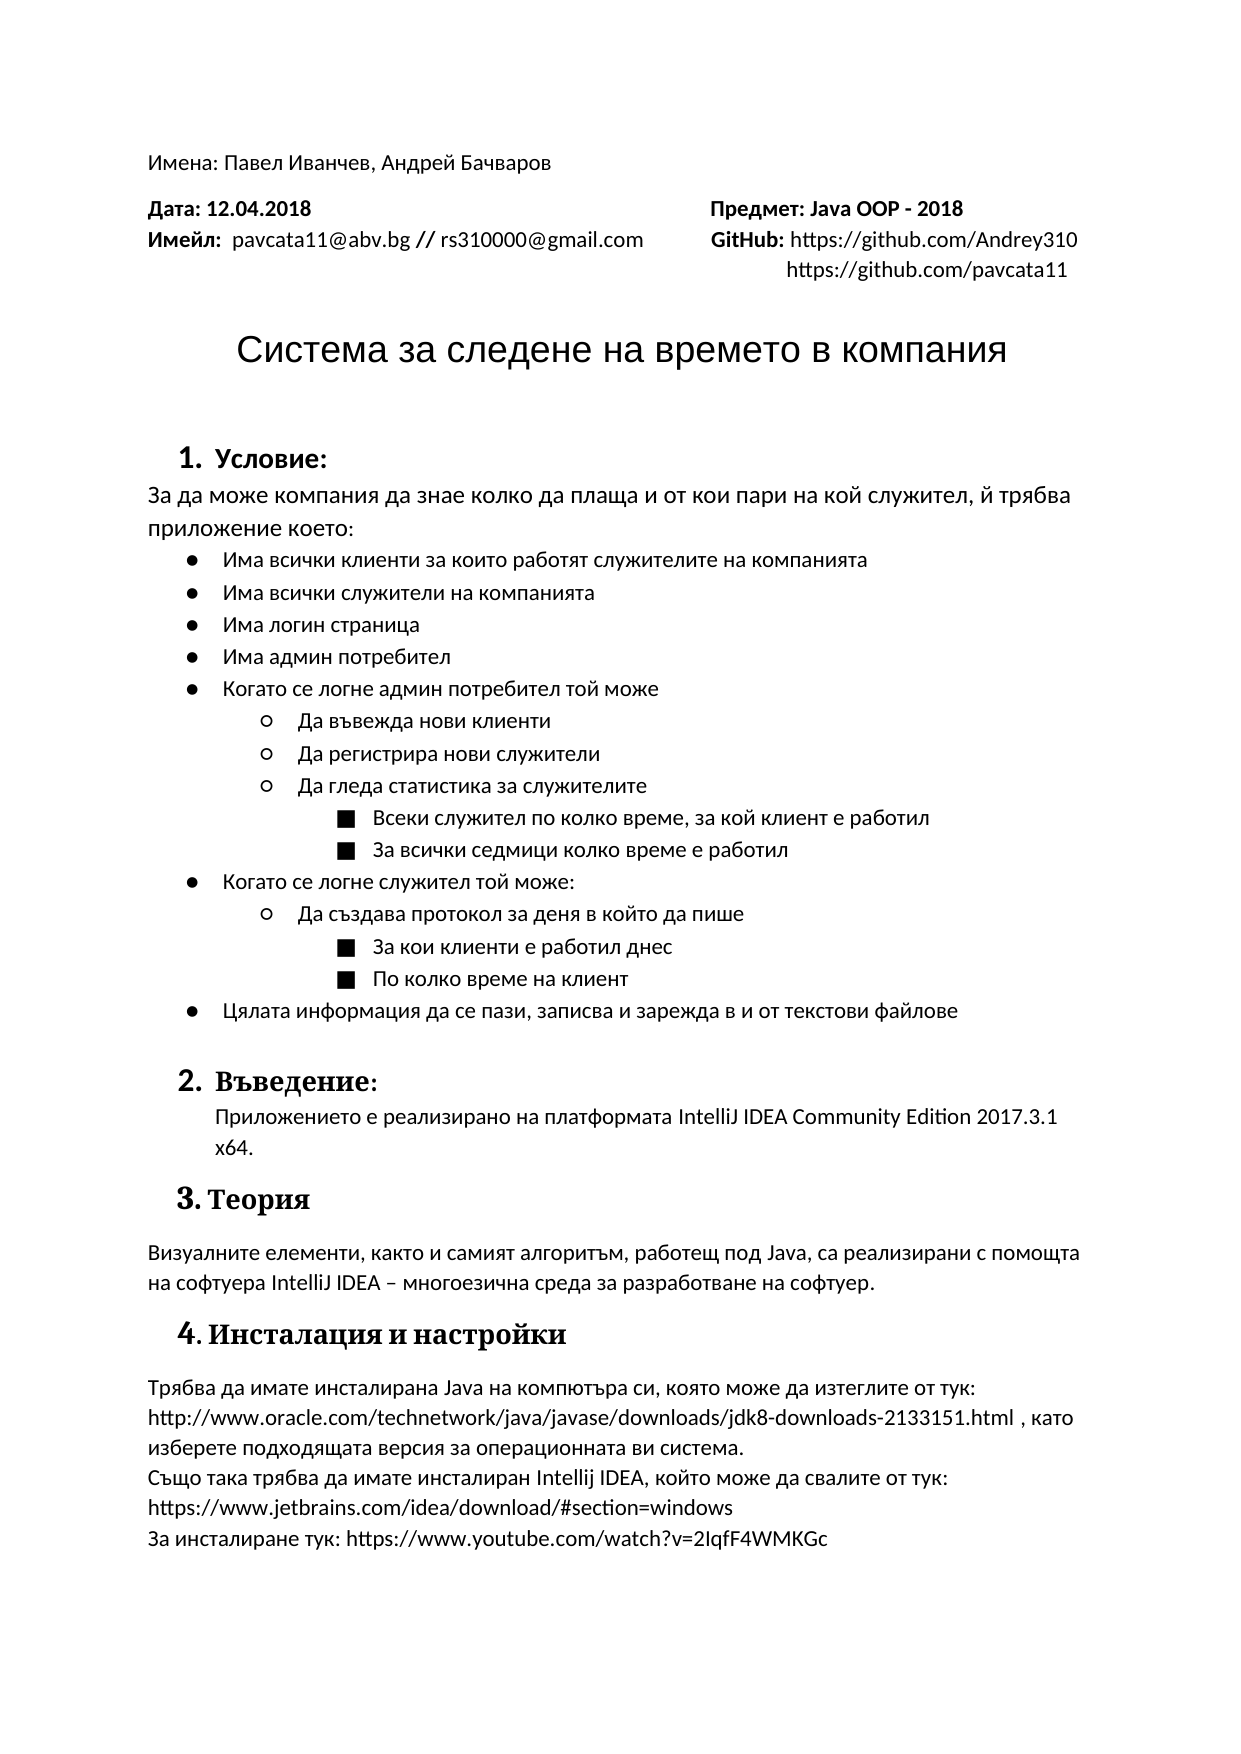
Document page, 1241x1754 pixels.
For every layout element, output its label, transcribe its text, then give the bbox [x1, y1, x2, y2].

list По колко време на клиент [335, 964, 1093, 992]
list Има всички клиенти за които работят служителите на компанията [185, 546, 1093, 573]
text Също така трябва да имате инсталиран Intellij IDEA, който може да свалите от тук: [148, 1463, 1093, 1491]
list Когато се логне служител той може: [185, 867, 1093, 895]
subtitle Система за следене на времето в компания [236, 327, 1093, 370]
list Цялата информация да се пази, записва и зарежда в и от текстови файлове [185, 996, 1093, 1024]
text 3. Теория [148, 1179, 1093, 1218]
list Има всички служители на компанията [185, 578, 1093, 606]
list Условие: [177, 436, 1093, 476]
text https://www.jetbrains.com/idea/download/#section=windows [148, 1493, 1093, 1522]
list Да гледа статистика за служителите [260, 771, 1093, 799]
text https://github.com/pavcata11 [148, 255, 1093, 283]
list Има логин страница [185, 610, 1093, 638]
list Да създава протокол за деня в който да пише [260, 899, 1093, 928]
list Да регистрира нови служители [260, 739, 1093, 767]
text Дата: 12.04.2018 Предмет: Java OOP - 2018 [148, 194, 1093, 222]
list Когато се логне админ потребител той може [185, 674, 1093, 702]
text Имейл: pavcata11@abv.bg // rs310000@gmail.com GitHub: https://github.com/Andrey310 [148, 225, 1093, 253]
text За да може компания да знае колко да плаща и от кои пари на кой служител, й трябва приложение което: [148, 480, 1093, 543]
list За всички седмици колко време е работил [335, 835, 1093, 863]
list Въведение: [177, 1058, 1093, 1099]
text Визуалните елементи, както и самият алгоритъм, работещ под Java, са реализирани с помощта на софтуера IntelliJ IDEA – многоезична среда за разработване на софтуер. [148, 1238, 1093, 1296]
text Имена: Павел Иванчев, Андрей Бачваров [148, 148, 1093, 176]
list Има админ потребител [185, 642, 1093, 670]
text 4. Инсталация и настройки [148, 1315, 1093, 1353]
text Трябва да имате инсталирана Java на компютъра си, която може да изтеглите от тук: http://www.oracle.com/technetwork/java/javase/downloads/jdk8-downloads-2133151.html , като изберете подходящата версия за операционната ви система. [148, 1373, 1093, 1461]
list Да въвежда нови клиенти [260, 706, 1093, 734]
list Приложението е реализирано на платформата IntelliJ IDEA Community Edition 2017.3.1 x64. [215, 1102, 1093, 1161]
list Всеки служител по колко време, за кой клиент е работил [335, 803, 1093, 831]
list За кои клиенти е работил днес [335, 932, 1093, 960]
text За инсталиране тук: https://www.youtube.com/watch?v=2IqfF4WMKGc [148, 1524, 1093, 1552]
